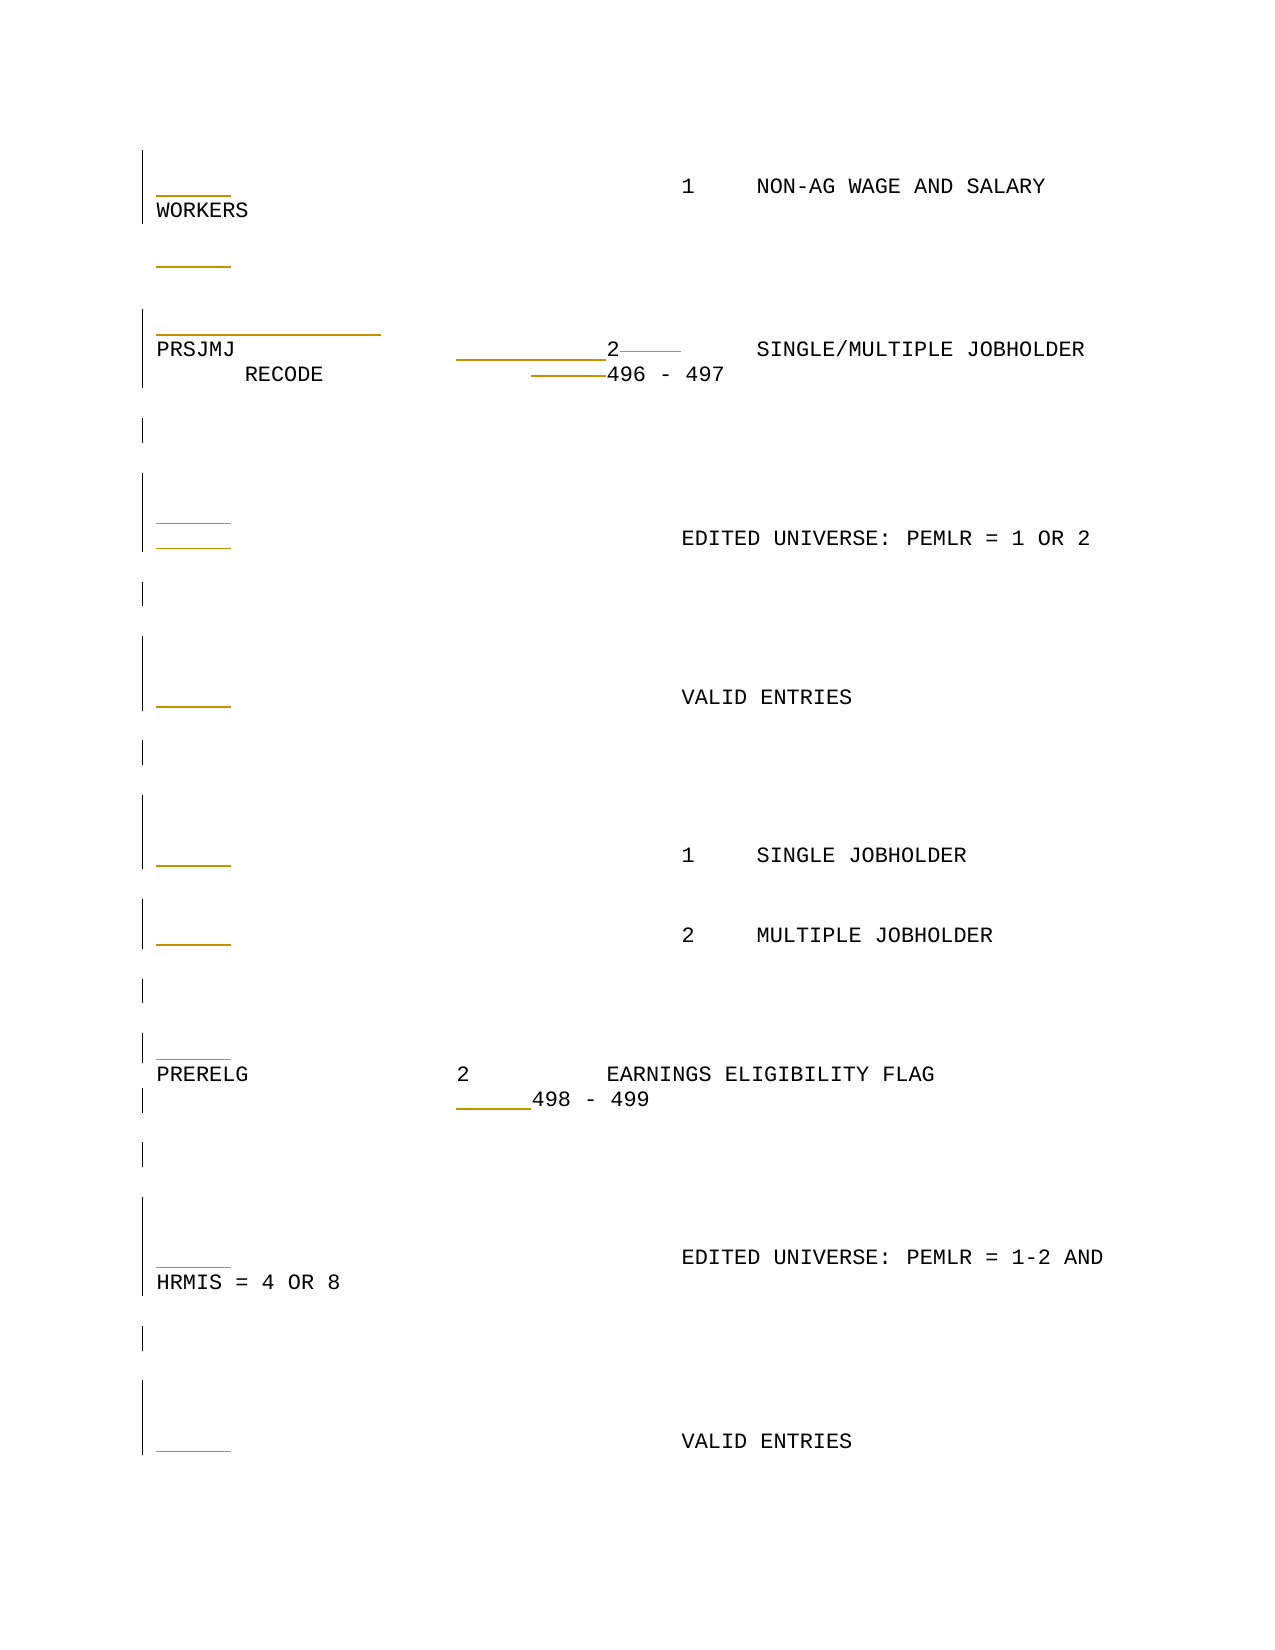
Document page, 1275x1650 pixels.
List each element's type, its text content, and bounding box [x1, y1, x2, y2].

text 1 NON-AG WAGE AND SALARY WORKERS [156, 175, 1118, 254]
text EDITED UNIVERSE: PEMLR = 1 OR 2 [156, 527, 1118, 582]
text VALID ENTRIES [156, 1430, 1118, 1484]
text EDITED UNIVERSE: PEMLR = 1-2 AND HRMIS = 4 OR 8 [156, 1246, 1118, 1326]
text VALID ENTRIES [156, 686, 1118, 740]
text 1 SINGLE JOBHOLDER [156, 844, 1118, 899]
text 2 MULTIPLE JOBHOLDER [156, 924, 1118, 978]
text PRSJMJ 2 SINGLE/MULTIPLE JOBHOLDER RECODE 496 - 497 [156, 338, 1118, 418]
text PRERELG 2 EARNINGS ELIGIBILITY FLAG 498 - 499 [156, 1063, 1118, 1142]
